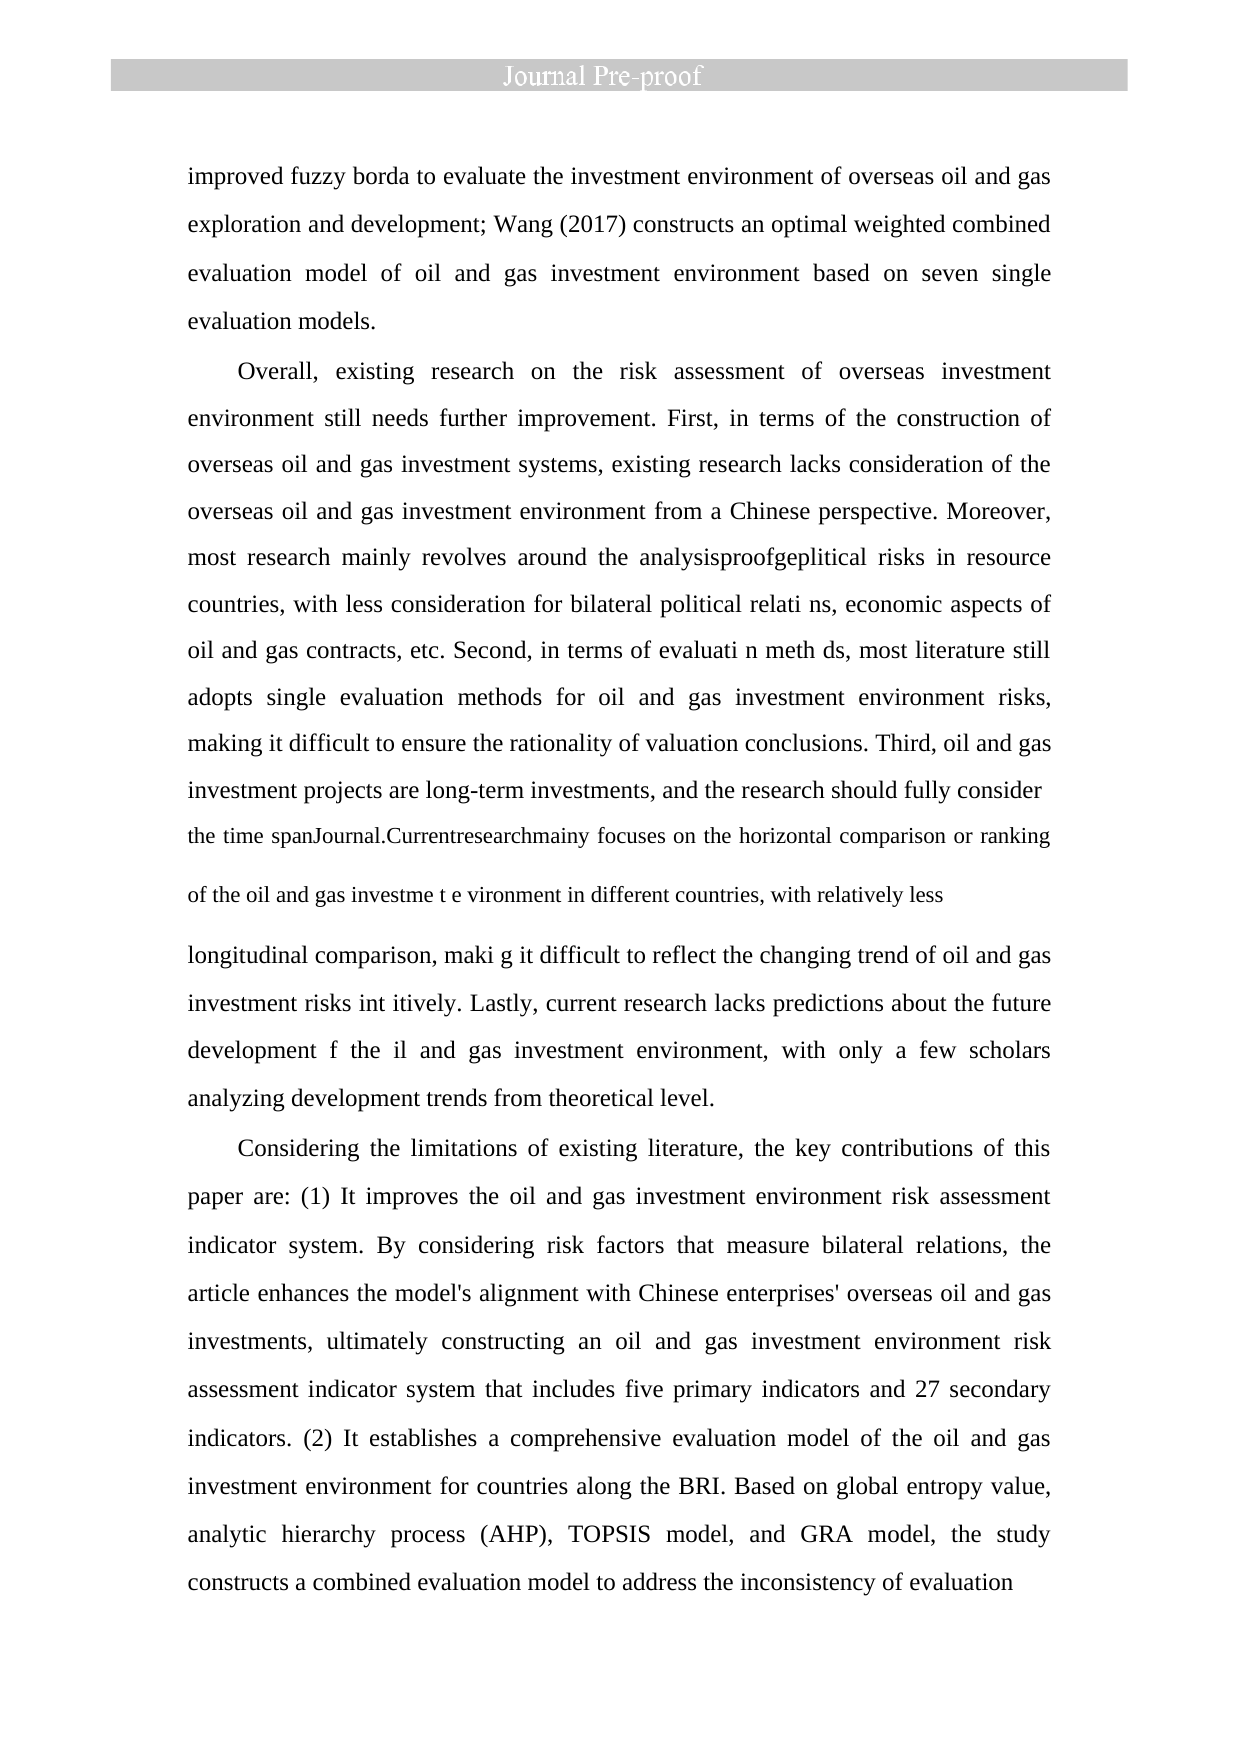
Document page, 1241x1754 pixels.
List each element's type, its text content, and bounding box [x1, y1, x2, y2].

picture [110, 59, 1128, 91]
text Overall, existing research on the risk assessment of overseas investment environment still needs further improvement. First, in terms of the construction of overseas oil and gas investment systems, existing research lacks consideration of the overseas oil and gas investment environment from a Chinese perspective. Moreover, most research mainly revolves around the analysisproofgeplitical risks in resource countries, with less consideration for bilateral political relati ns, economic aspects of oil and gas contracts, etc. Second, in terms of evaluati n meth ds, most literature still adopts single evaluation methods for oil and gas investment environment risks, making it difficult to ensure the rationality of valuation conclusions. Third, oil and gas investment projects are long-term investments, and the research should fully consider [187, 356, 1052, 804]
text the time spanJournal.Currentresearchmainy focuses on the horizontal comparison or ranking of the oil and gas investme t e vironment in different countries, with relatively less [187, 822, 1052, 907]
text longitudinal comparison, maki g it difficult to reflect the changing trend of oil and gas investment risks int itively. Lastly, current research lacks predictions about the future development f the il and gas investment environment, with only a few scholars analyzing development trends from theoretical level. [187, 940, 1052, 1112]
text Considering the limitations of existing literature, the key contributions of this paper are: (1) It improves the oil and gas investment environment risk assessment indicator system. By considering risk factors that measure bilateral relations, the article enhances the model's alignment with Chinese enterprises' overseas oil and gas investments, ultimately constructing an oil and gas investment environment risk assessment indicator system that includes five primary indicators and 27 secondary indicators. (2) It establishes a comprehensive evaluation model of the oil and gas investment environment for countries along the BRI. Based on global entropy value, analytic hierarchy process (AHP), TOPSIS model, and GRA model, the study constructs a combined evaluation model to address the inconsistency of evaluation [187, 1133, 1052, 1596]
text improved fuzzy borda to evaluate the investment environment of overseas oil and gas exploration and development; Wang (2017) constructs an optimal weighted combined evaluation model of oil and gas investment environment based on seven single evaluation models. [187, 161, 1052, 334]
